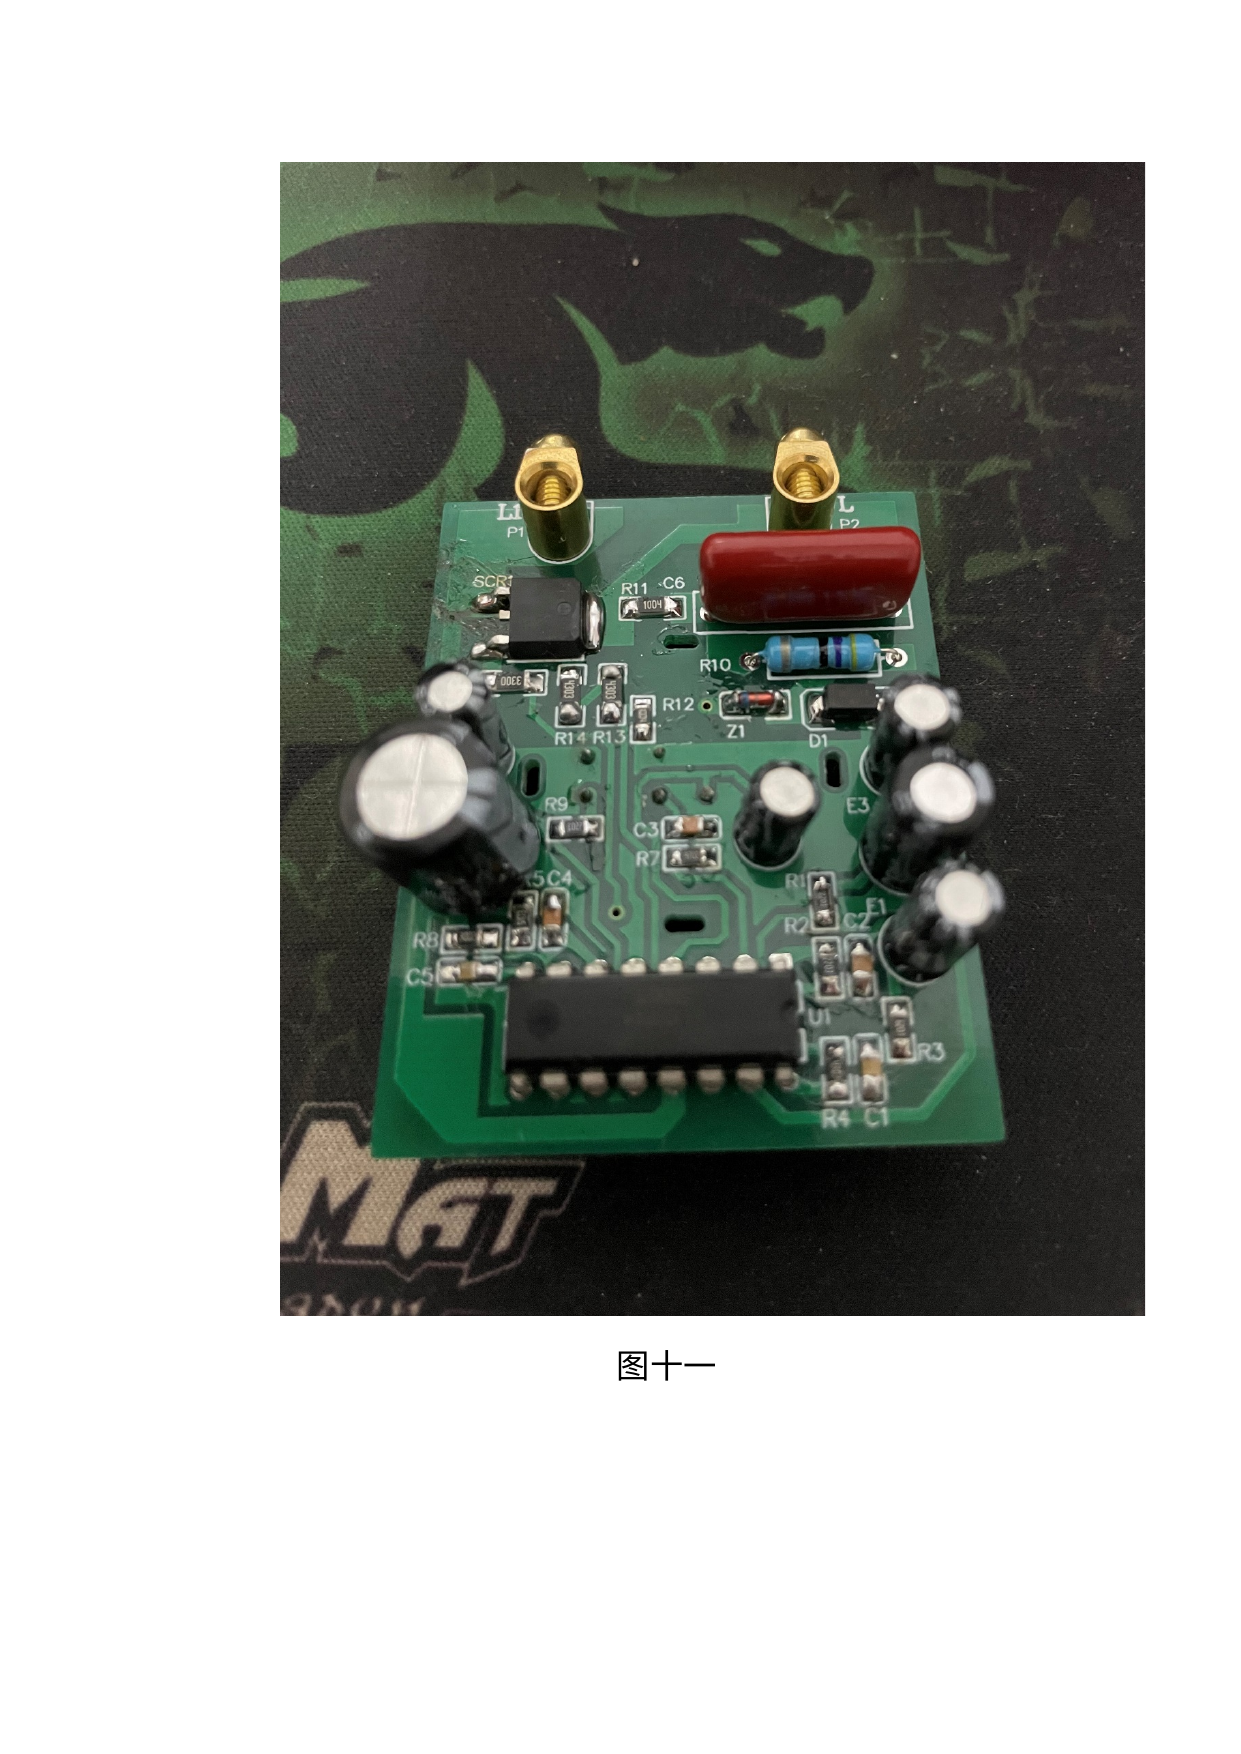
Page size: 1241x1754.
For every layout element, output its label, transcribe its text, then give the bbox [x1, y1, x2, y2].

picture [280, 162, 1146, 1316]
list 图十一 [280, 1332, 1053, 1397]
